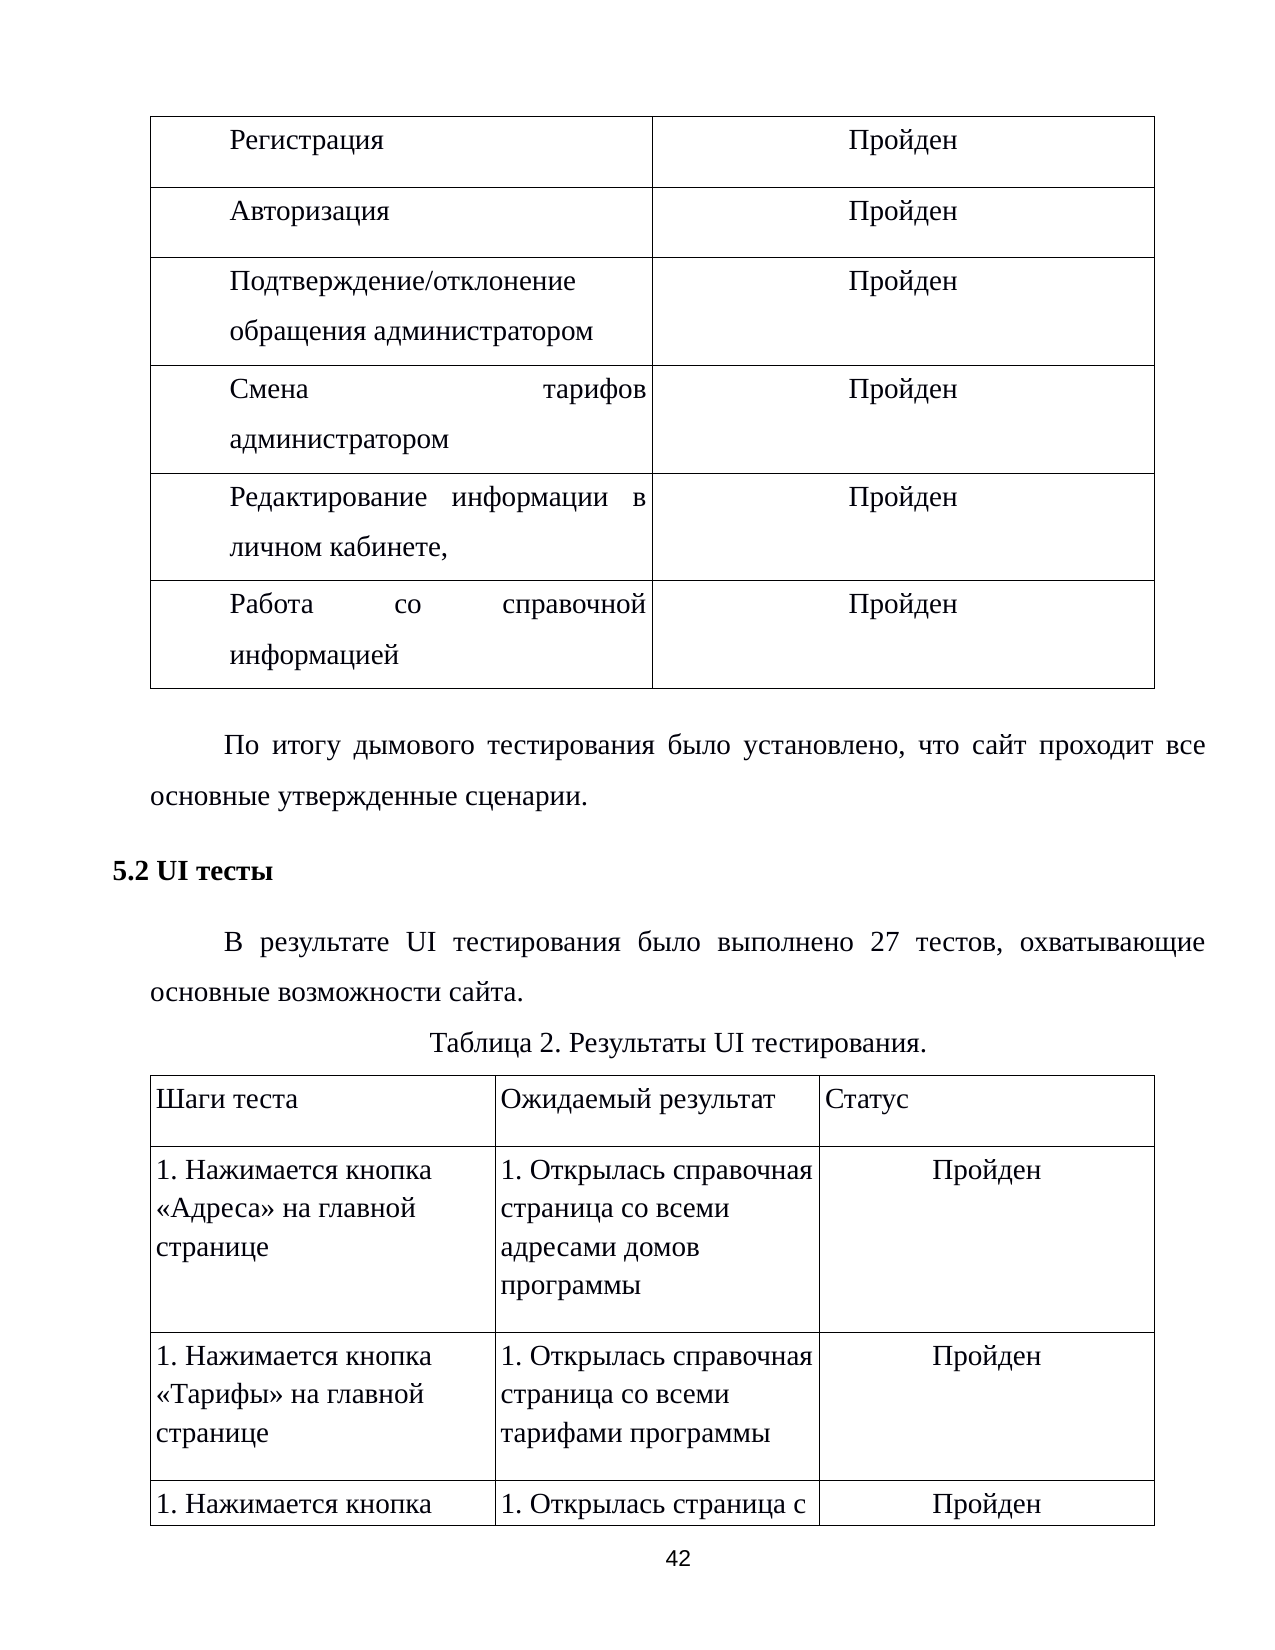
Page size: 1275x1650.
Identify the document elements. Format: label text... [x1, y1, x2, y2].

table_cell 1. Открылась справочная страница со всеми тарифами программы [496, 1333, 819, 1479]
text Таблица 2. Результаты UI тестирования. [150, 1025, 1206, 1058]
table_cell 1. Открылась справочная страница со всеми адресами домов программы [496, 1147, 819, 1332]
table_cell Пройден [653, 188, 1154, 257]
table_header Статус [820, 1076, 1154, 1146]
table_header Шаги теста [151, 1076, 495, 1146]
table_cell Редактирование информации в личном кабинете, [151, 474, 652, 580]
table_cell Пройден [653, 366, 1154, 473]
table_cell Пройден [820, 1147, 1154, 1332]
table_cell Подтверждение/отклонение обращения администратором [151, 258, 652, 365]
table_cell Пройден [653, 117, 1154, 186]
table_cell Пройден [820, 1481, 1154, 1525]
table_cell 1. Нажимается кнопка «Адреса» на главной странице [151, 1147, 495, 1332]
table_cell Работа со справочной информацией [151, 581, 652, 688]
table_cell Пройден [653, 258, 1154, 365]
text В результате UI тестирования было выполнено 27 тестов, охватывающие основные возможности сайта. [150, 924, 1206, 1008]
table_cell 1. Открылась страница с информацией о проекте [496, 1481, 819, 1525]
table_cell 1. Нажимается кнопка «Тарифы» на главной странице [151, 1333, 495, 1479]
text По итогу дымового тестирования было установлено, что сайт проходит все основные утвержденные сценарии. [150, 727, 1206, 811]
table_cell Пройден [653, 581, 1154, 688]
table_cell 1. Нажимается кнопка «Справка» на главной странице [151, 1481, 495, 1525]
table_cell Пройден [653, 474, 1154, 580]
table_cell Регистрация [151, 117, 652, 186]
table_header Ожидаемый результат [496, 1076, 819, 1146]
table_cell Авторизация [151, 188, 652, 257]
table_cell Смена тарифов администратором [151, 366, 652, 473]
table_cell Пройден [820, 1333, 1154, 1479]
subtitle 5.2 UI тесты [112, 853, 1200, 886]
